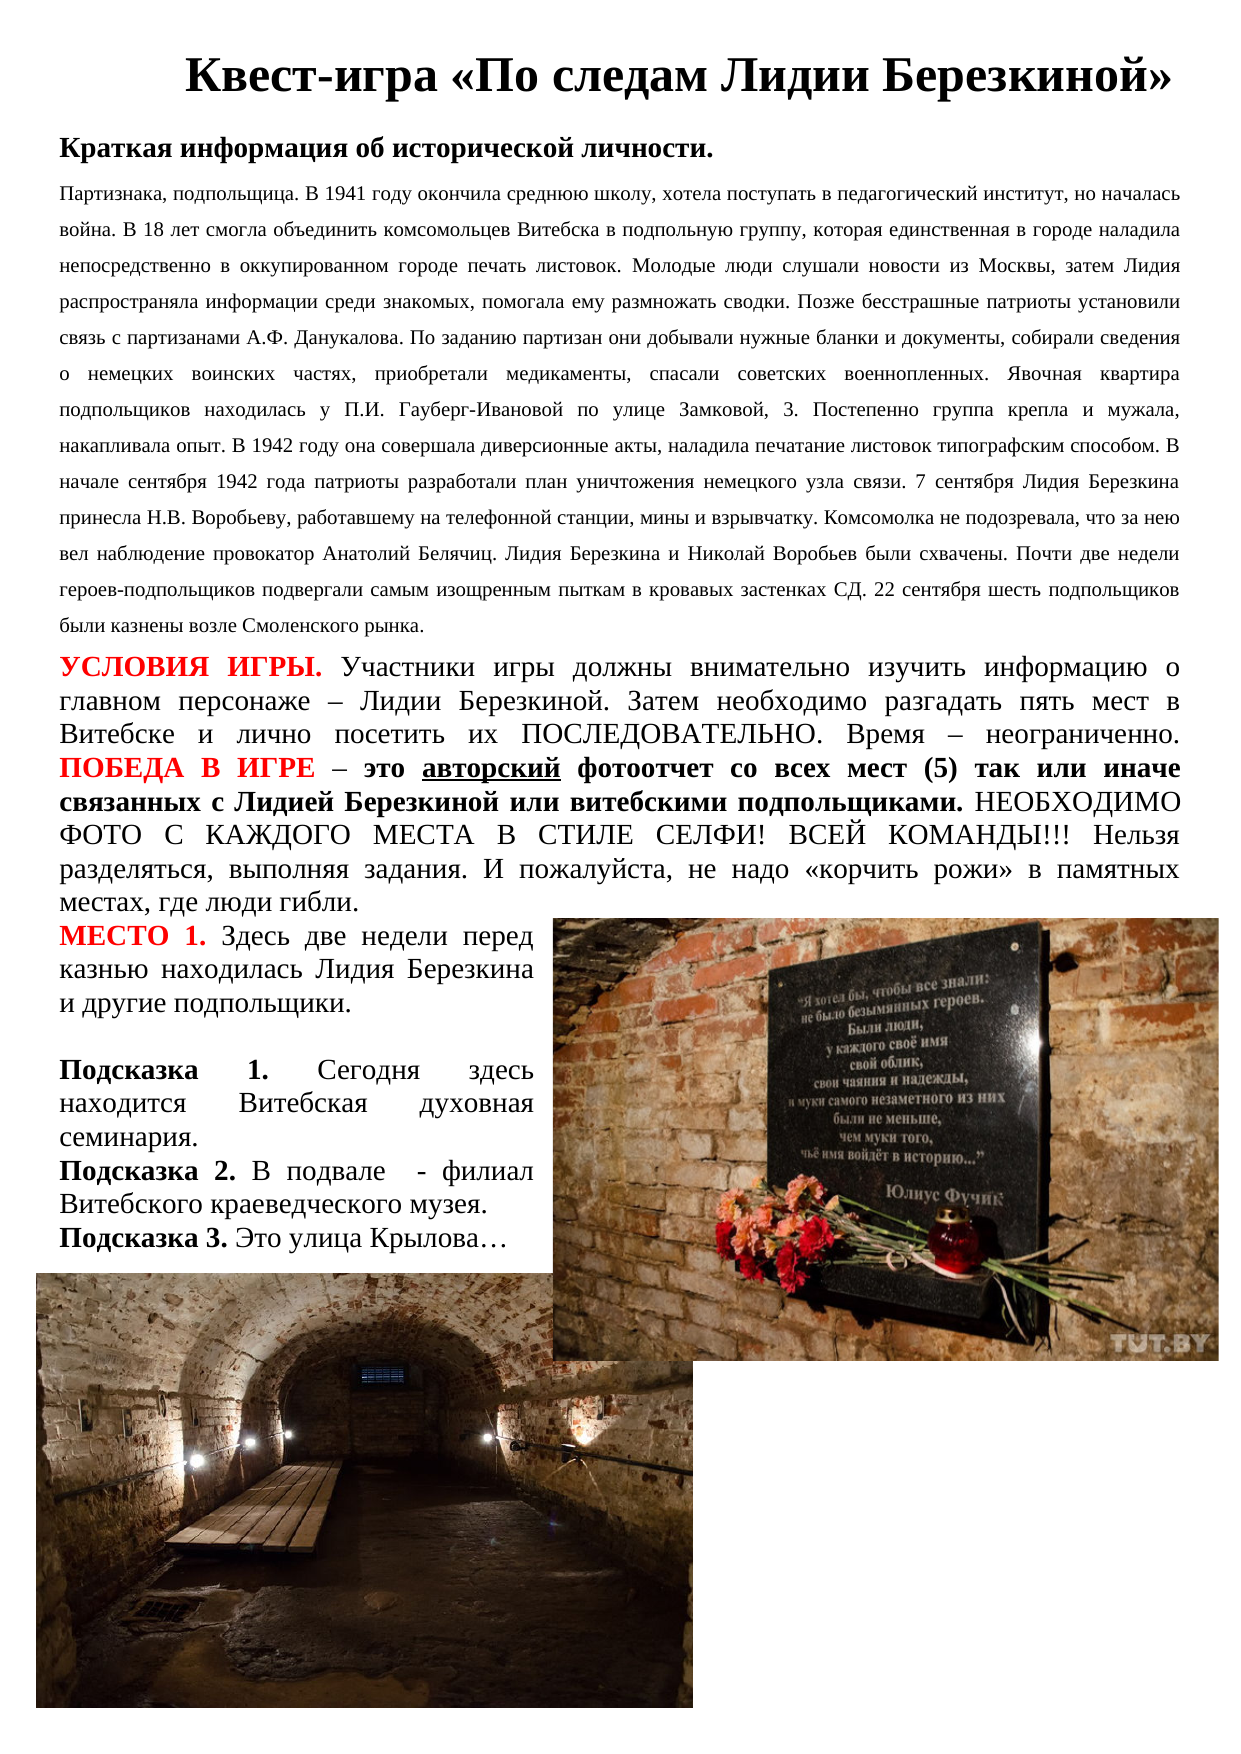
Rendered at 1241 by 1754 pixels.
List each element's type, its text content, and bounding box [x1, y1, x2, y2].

picture [36, 918, 1219, 1708]
list Подсказка 3. Это улица Крылова… [59, 1220, 552, 1253]
text Квест-игра «По следам Лидии Березкиной» [177, 44, 1181, 102]
list УСЛОВИЯ ИГРЫ. Участники игры должны внимательно изучить информацию о главном персонаже – Лидии Березкиной. Затем необходимо разгадать пять мест в Витебске и лично посетить их ПОСЛЕДОВАТЕЛЬНО. Время – неограниченно. ПОБЕДА В ИГРЕ – это авторский фотоотчет со всех мест (5) так или иначе связанных с Лидией Березкиной или витебскими подпольщиками. НЕОБХОДИМО ФОТО С КАЖДОГО МЕСТА В СТИЛЕ СЕЛФИ! ВСЕЙ КОМАНДЫ!!! Нельзя разделяться, выполняя задания. И пожалуйста, не надо «корчить рожи» в памятных местах, где люди гибли. [59, 649, 1181, 918]
list Подсказка 1. Сегодня здесь находится Витебская духовная семинария. [59, 1052, 552, 1153]
list Краткая информация об исторической личности. [59, 131, 1181, 164]
list Партизнака, подпольщица. В 1941 году окончила среднюю школу, хотела поступать в педагогический институт, но началась война. В 18 лет смогла объединить комсомольцев Витебска в подпольную группу, которая единственная в городе наладила непосредственно в оккупированном городе печать листовок. Молодые люди слушали новости из Москвы, затем Лидия распространяла информации среди знакомых, помогала ему размножать сводки. Позже бесстрашные патриоты установили связь с партизанами А.Ф. Данукалова. По заданию партизан они добывали нужные бланки и документы, собирали сведения о немецких воинских частях, приобретали медикаменты, спасали советских военнопленных. Явочная квартира подпольщиков находилась у П.И. Гауберг-Ивановой по улице Замковой, 3. Постепенно группа крепла и мужала, накапливала опыт. В 1942 году она совершала диверсионные акты, наладила печатание листовок типографским способом. В начале сентября 1942 года патриоты разработали план уничтожения немецкого узла связи. 7 сентября Лидия Березкина принесла Н.В. Воробьеву, работавшему на телефонной станции, мины и взрывчатку. Комсомолка не подозревала, что за нею вел наблюдение провокатор Анатолий Белячиц. Лидия Березкина и Николай Воробьев были схвачены. Почти две недели героев-подпольщиков подвергали самым изощренным пыткам в кровавых застенках СД. 22 сентября шесть подпольщиков были казнены возле Смоленского рынка. [59, 181, 1181, 637]
list Подсказка 2. В подвале - филиал Витебского краеведческого музея. [59, 1153, 552, 1220]
list МЕСТО 1. Здесь две недели перед казнью находилась Лидия Березкина и другие подпольщики. [59, 918, 552, 1018]
